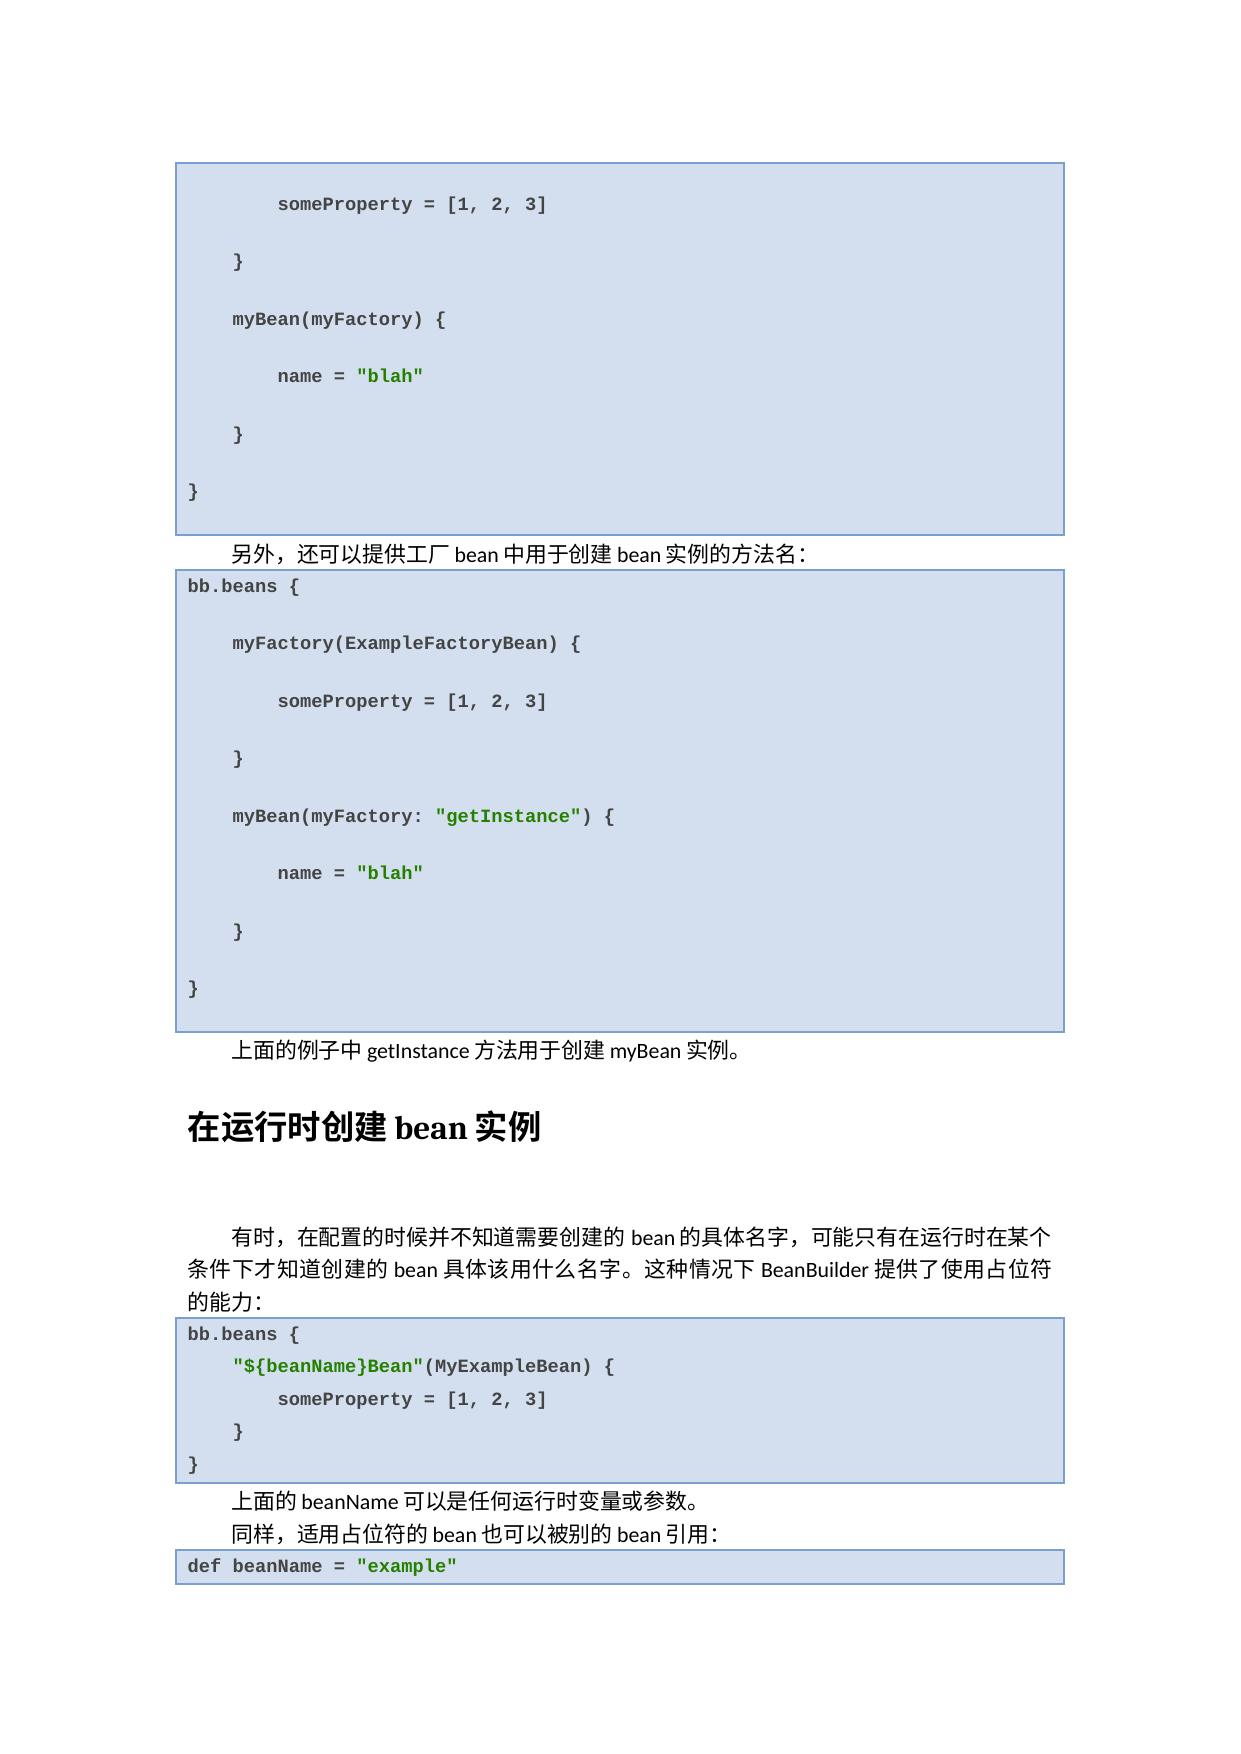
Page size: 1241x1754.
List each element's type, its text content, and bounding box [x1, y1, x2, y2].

table_header bb.beans { "${beanName}Bean"(MyExampleBean) { someProperty = [1, 2, 3] } } [177, 1319, 1063, 1482]
text 有时，在配置的时候并不知道需要创建的bean的具体名字，可能只有在运行时在某个条件下才知道创建的bean具体该用什么名字。这种情况下BeanBuilder提供了使用占位符的能力： [187, 1219, 1053, 1317]
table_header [177, 1551, 1063, 1583]
subtitle 在运行时创建bean实例 [187, 1092, 1053, 1157]
text 上面的例子中getInstance方法用于创建myBean实例。 [187, 1033, 1053, 1065]
text 同样，适用占位符的bean也可以被别的bean引用： [187, 1516, 1053, 1549]
text 上面的beanName可以是任何运行时变量或参数。 [187, 1484, 1053, 1516]
text 另外，还可以提供工厂bean中用于创建bean实例的方法名： [187, 536, 1053, 569]
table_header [177, 164, 1063, 534]
table_header bb.beans { myFactory(ExampleFactoryBean) { someProperty = [1, 2, 3] } myBean(myFactory: "getInstance") { name = "blah" } } [177, 571, 1063, 1031]
